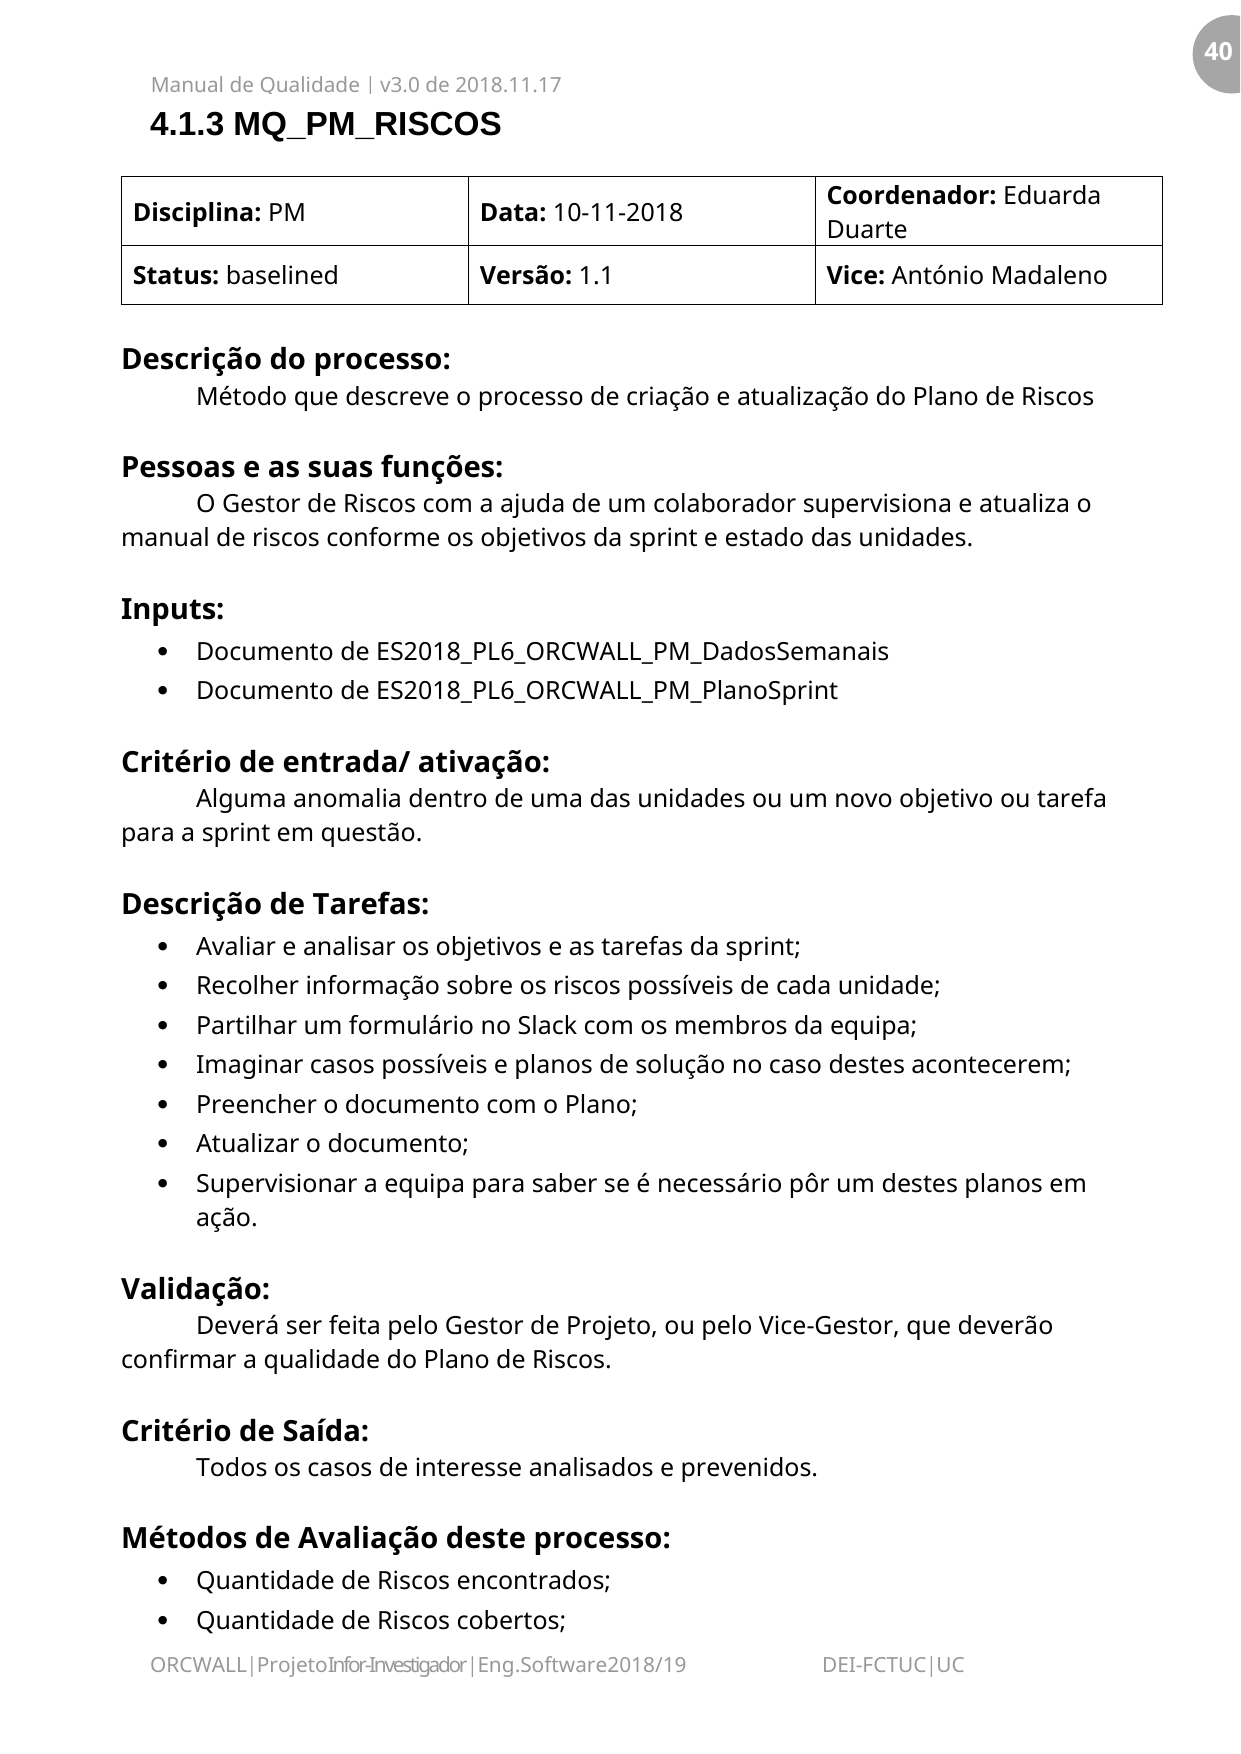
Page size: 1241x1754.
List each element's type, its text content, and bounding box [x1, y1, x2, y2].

list Avaliar e analisar os objetivos e as tarefas da sprint; [158, 928, 1146, 962]
list Partilhar um formulário no Slack com os membros da equipa; [158, 1007, 1146, 1041]
subtitle 4.1.3 MQ_PM_RISCOS [150, 104, 1146, 142]
list Quantidade de Riscos encontrados; [158, 1563, 1146, 1597]
list Documento de ES2018_PL6_ORCWALL_PM_DadosSemanais [158, 633, 1146, 667]
table_cell Versão: 1.1 [469, 246, 815, 303]
list Preencher o documento com o Plano; [158, 1087, 1146, 1121]
text Descrição do processo: [121, 338, 1146, 378]
text Todos os casos de interesse analisados e prevenidos. [121, 1449, 1146, 1483]
table_header Disciplina: PM [122, 177, 468, 245]
list Imaginar casos possíveis e planos de solução no caso destes acontecerem; [158, 1047, 1146, 1081]
text O Gestor de Riscos com a ajuda de um colaborador supervisiona e atualiza o manual de riscos conforme os objetivos da sprint e estado das unidades. [121, 486, 1146, 554]
text Critério de entrada/ ativação: [121, 741, 1146, 781]
table_cell Status: baselined [122, 246, 468, 303]
text Método que descreve o processo de criação e atualização do Plano de Riscos [121, 378, 1146, 412]
list Recolher informação sobre os riscos possíveis de cada unidade; [158, 968, 1146, 1002]
table_header Data: 10-11-2018 [469, 177, 815, 245]
list Documento de ES2018_PL6_ORCWALL_PM_PlanoSprint [158, 673, 1146, 707]
text Alguma anomalia dentro de uma das unidades ou um novo objetivo ou tarefa para a sprint em questão. [121, 781, 1146, 849]
text Deverá ser feita pelo Gestor de Projeto, ou pelo Vice-Gestor, que deverão confirmar a qualidade do Plano de Riscos. [121, 1308, 1146, 1376]
text Métodos de Avaliação deste processo: [121, 1518, 1146, 1557]
text Pessoas e as suas funções: [121, 446, 1146, 486]
text Validação: [121, 1268, 1146, 1308]
list Quantidade de Riscos cobertos; [158, 1602, 1146, 1636]
text Descrição de Tarefas: [121, 883, 1146, 923]
list Supervisionar a equipa para saber se é necessário pôr um destes planos em ação. [158, 1166, 1146, 1234]
table_cell Vice: António Madaleno [816, 246, 1162, 303]
text Critério de Saída: [121, 1410, 1146, 1449]
list Atualizar o documento; [158, 1126, 1146, 1160]
table_header Coordenador: Eduarda Duarte [816, 177, 1162, 245]
text Inputs: [121, 588, 1146, 628]
